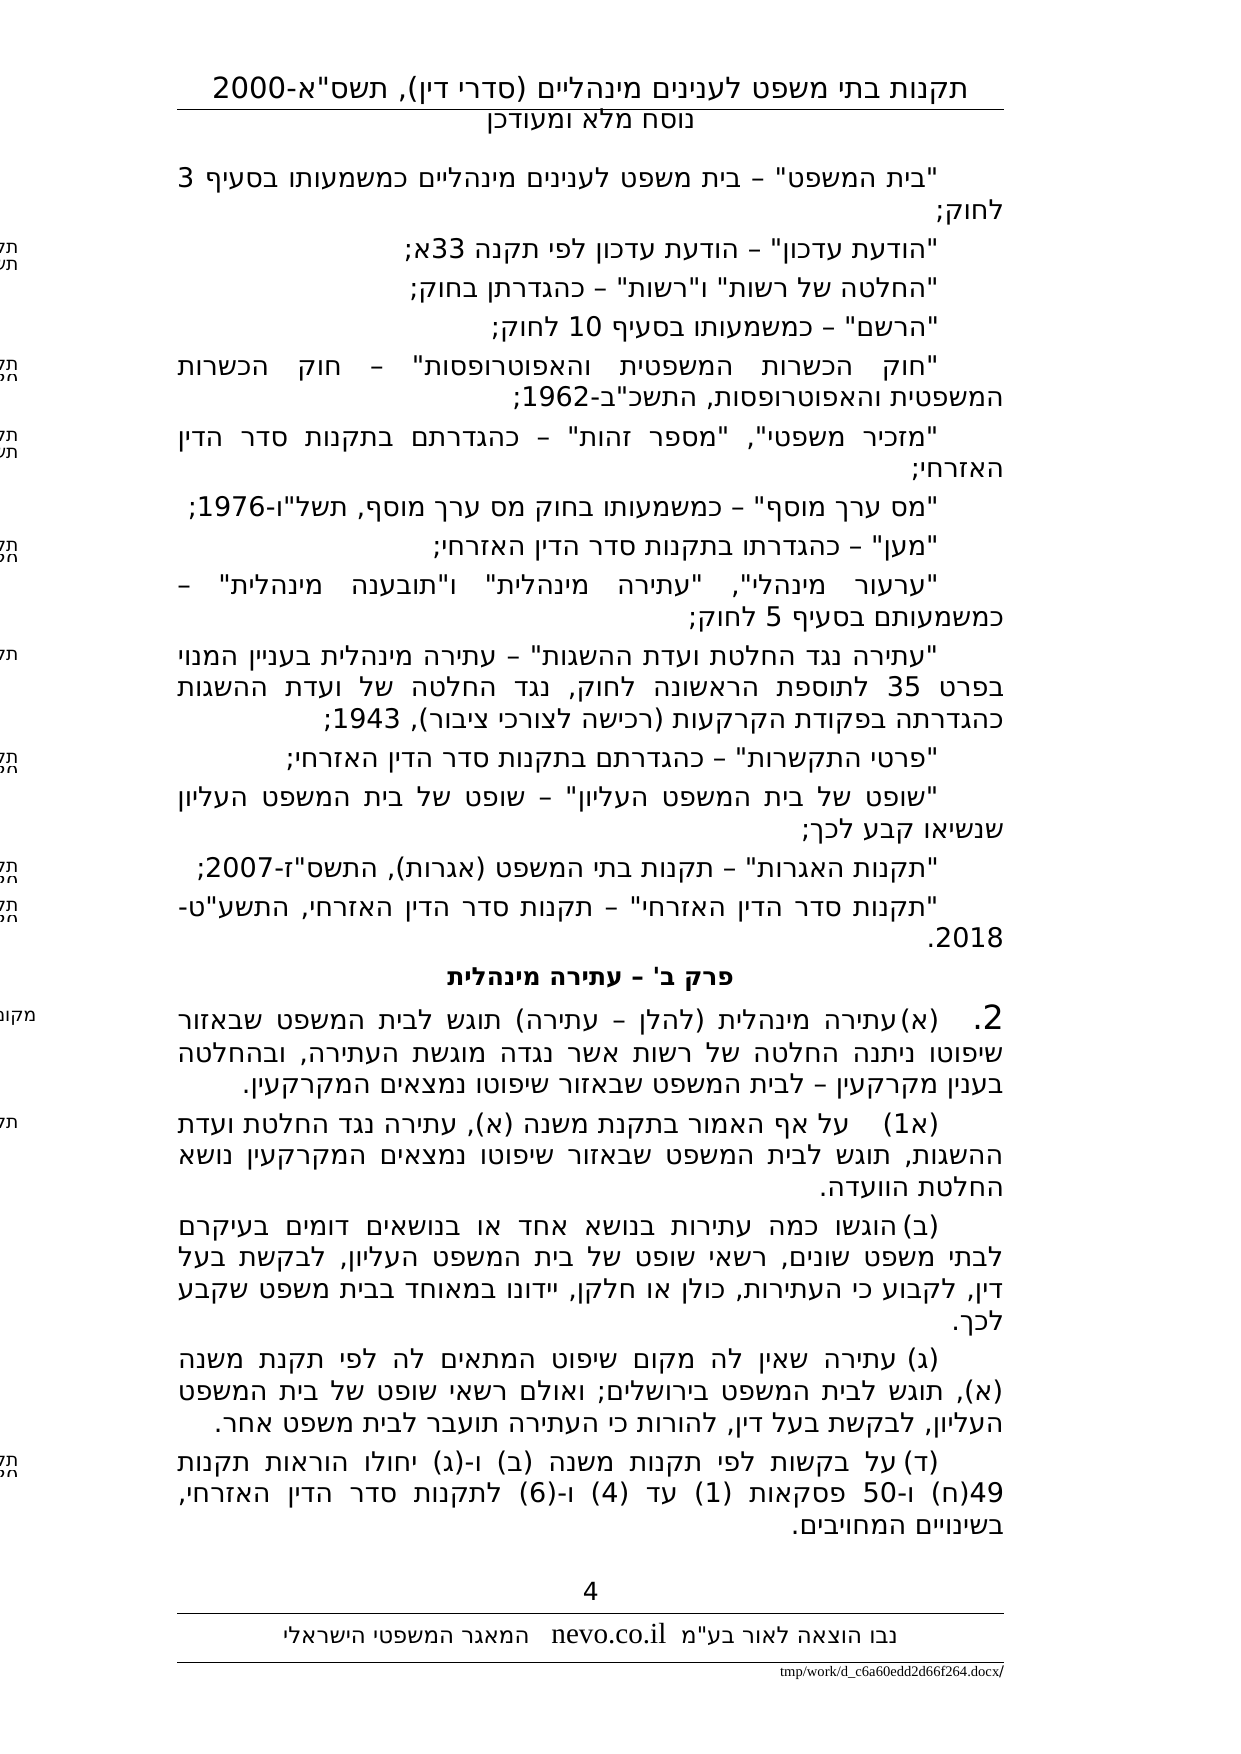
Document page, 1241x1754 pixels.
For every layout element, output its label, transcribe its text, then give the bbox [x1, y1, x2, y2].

text "תקנות האגרות" – תקנות בתי המשפט (אגרות), התשס"ז-2007; [177, 852, 1004, 884]
text "הרשם" – כמשמעותו בסעיף 10 לחוק; [177, 311, 1004, 343]
text (ד) על בקשות לפי תקנות משנה (ב) ו-(ג) יחולו הוראות תקנות 49(ח) ו-50 פסקאות (1) עד (4) ו-(6) לתקנות סדר הדין האזרחי, בשינויים המחויבים. [177, 1446, 1004, 1541]
text "הודעת עדכון" – הודעת עדכון לפי תקנה 33א; [177, 233, 1004, 264]
text (א1) על אף האמור בתקנת משנה (א), עתירה נגד החלטת ועדת ההשגות, תוגש לבית המשפט שבאזור שיפוטו נמצאים המקרקעין נושא החלטת הוועדה. [177, 1108, 1004, 1203]
text "ערעור מינהלי", "עתירה מינהלית" ו"תובענה מינהלית" – כמשמעותם בסעיף 5 לחוק; [177, 569, 1004, 633]
text "מס ערך מוסף" – כמשמעותו בחוק מס ערך מוסף, תשל"ו-1976; [177, 491, 1004, 523]
text 2. (א) עתירה מינהלית (להלן – עתירה) תוגש לבית המשפט שבאזור שיפוטו ניתנה החלטה של רשות אשר נגדה מוגשת העתירה, ובהחלטה בענין מקרקעין – לבית המשפט שבאזור שיפוטו נמצאים המקרקעין. [177, 998, 1004, 1100]
text פרק ב' – עתירה מינהלית [177, 962, 1004, 991]
text (ג) עתירה שאין לה מקום שיפוט המתאים לה לפי תקנת משנה (א), תוגש לבית המשפט בירושלים; ואולם רשאי שופט של בית המשפט העליון, לבקשת בעל דין, להורות כי העתירה תועבר לבית משפט אחר. [177, 1344, 1004, 1438]
text "עתירה נגד החלטת ועדת ההשגות" – עתירה מינהלית בעניין המנוי בפרט 35 לתוספת הראשונה לחוק, נגד החלטה של ועדת ההשגות כהגדרתה בפקודת הקרקעות (רכישה לצורכי ציבור), 1943; [177, 640, 1004, 735]
text "מזכיר משפטי", "מספר זהות" – כהגדרתם בתקנות סדר הדין האזרחי; [177, 421, 1004, 484]
text "החלטה של רשות" ו"רשות" – כהגדרתן בחוק; [177, 272, 1004, 304]
text "בית המשפט" – בית משפט לענינים מינהליים כמשמעותו בסעיף 3 לחוק; [177, 162, 1004, 226]
text "תקנות סדר הדין האזרחי" – תקנות סדר הדין האזרחי, התשע"ט-2018. [177, 891, 1004, 954]
text "חוק הכשרות המשפטית והאפוטרופסות" – חוק הכשרות המשפטית והאפוטרופסות, התשכ"ב-1962; [177, 350, 1004, 413]
text "שופט של בית המשפט העליון" – שופט של בית המשפט העליון שנשיאו קבע לכך; [177, 781, 1004, 844]
text "פרטי התקשרות" – כהגדרתם בתקנות סדר הדין האזרחי; [177, 742, 1004, 774]
text "מען" – כהגדרתו בתקנות סדר הדין האזרחי; [177, 531, 1004, 562]
text (ב) הוגשו כמה עתירות בנושא אחד או בנושאים דומים בעיקרם לבתי משפט שונים, רשאי שופט של בית המשפט העליון, לבקשת בעל דין, לקבוע כי העתירות, כולן או חלקן, יידונו במאוחד בבית משפט שקבע לכך. [177, 1210, 1004, 1336]
